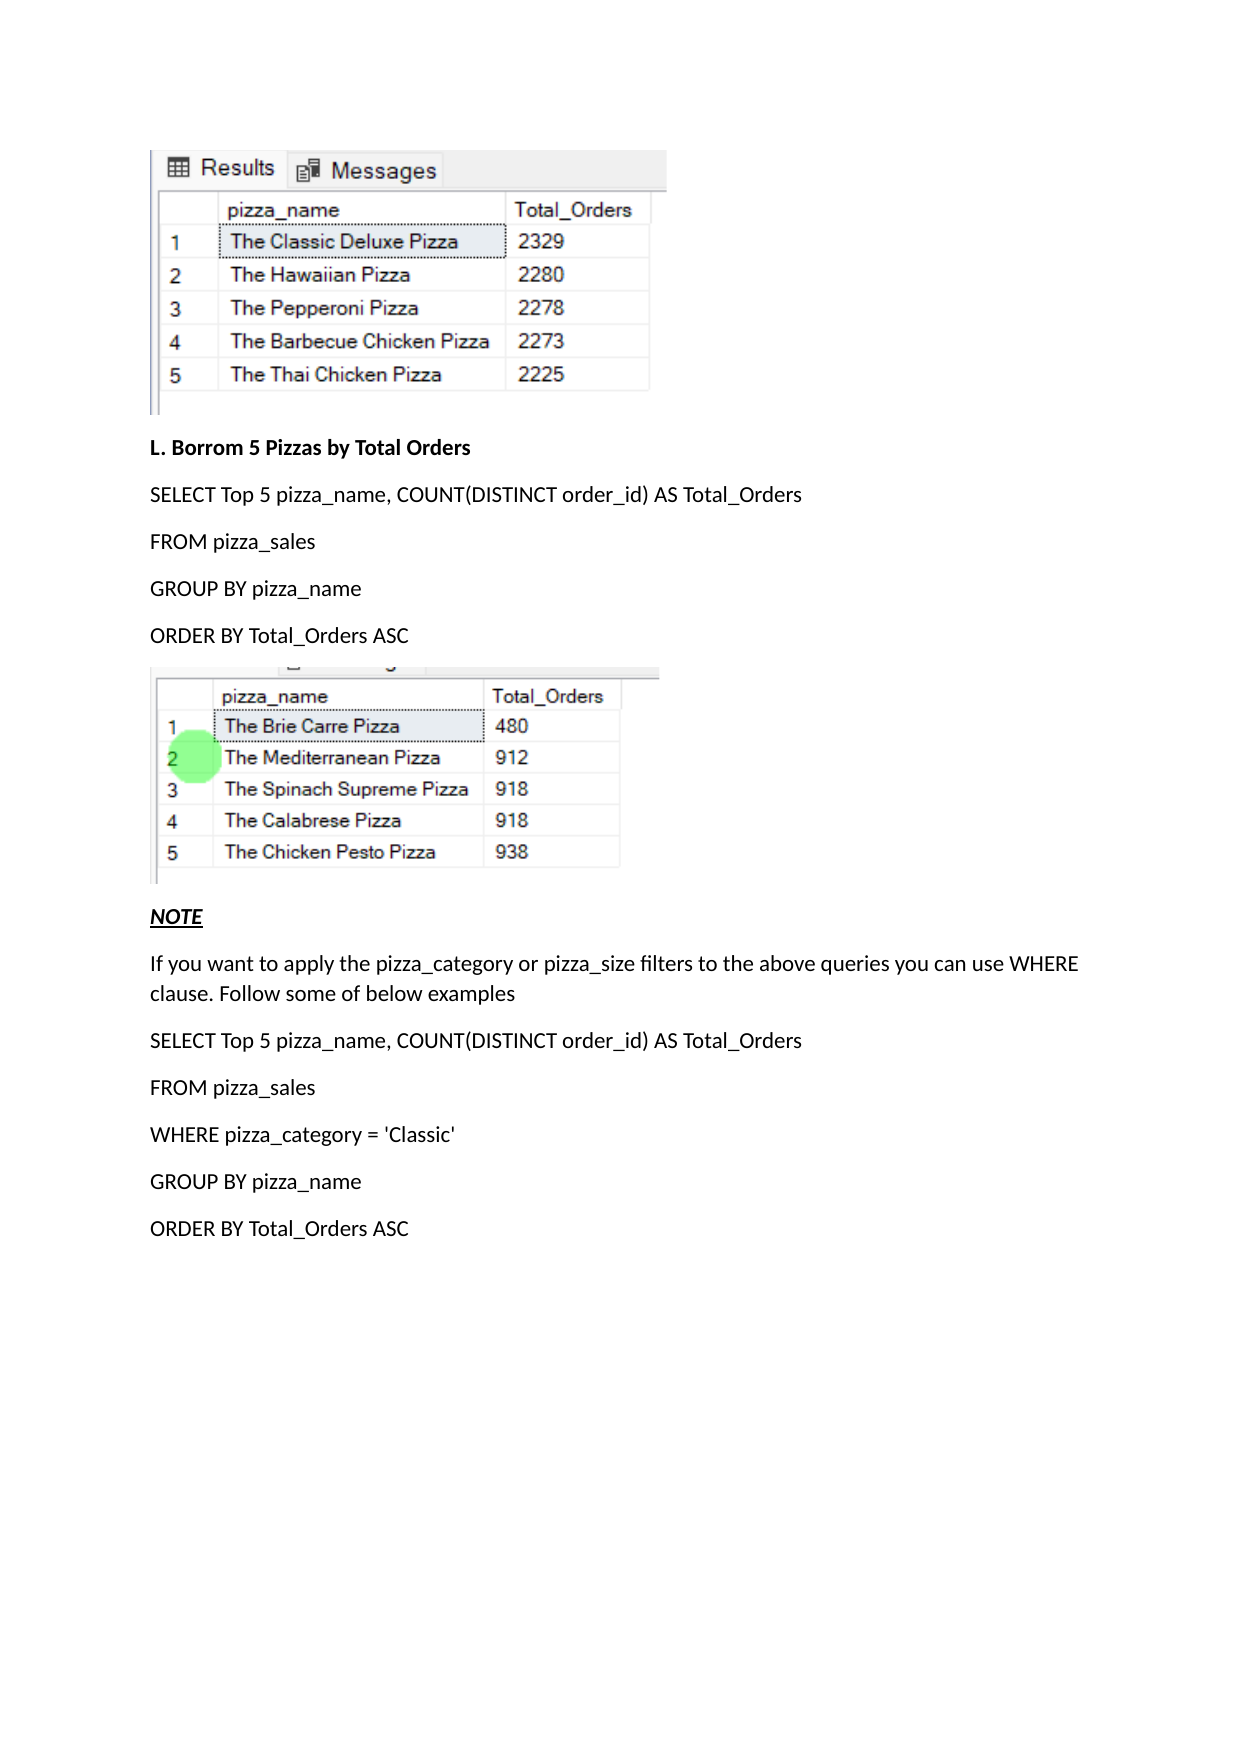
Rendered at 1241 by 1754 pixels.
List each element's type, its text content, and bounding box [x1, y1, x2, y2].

text FROM pizza_sales [150, 1073, 1090, 1101]
text If you want to apply the pizza_category or pizza_size filters to the above queries you can use WHERE clause. Follow some of below examples [150, 949, 1090, 1007]
text WHERE pizza_category = 'Classic' [150, 1120, 1090, 1148]
text GROUP BY pizza_name [150, 574, 1090, 602]
text GROUP BY pizza_name [150, 1167, 1090, 1195]
text L. Borrom 5 Pizzas by Total Orders [150, 433, 1090, 461]
text NOTE [150, 902, 1090, 930]
picture [150, 150, 667, 415]
text SELECT Top 5 pizza_name, COUNT(DISTINCT order_id) AS Total_Orders [150, 480, 1090, 508]
text ORDER BY Total_Orders ASC [150, 621, 1090, 649]
text FROM pizza_sales [150, 527, 1090, 555]
text ORDER BY Total_Orders ASC [150, 1214, 1090, 1242]
picture [150, 667, 660, 884]
text SELECT Top 5 pizza_name, COUNT(DISTINCT order_id) AS Total_Orders [150, 1026, 1090, 1054]
